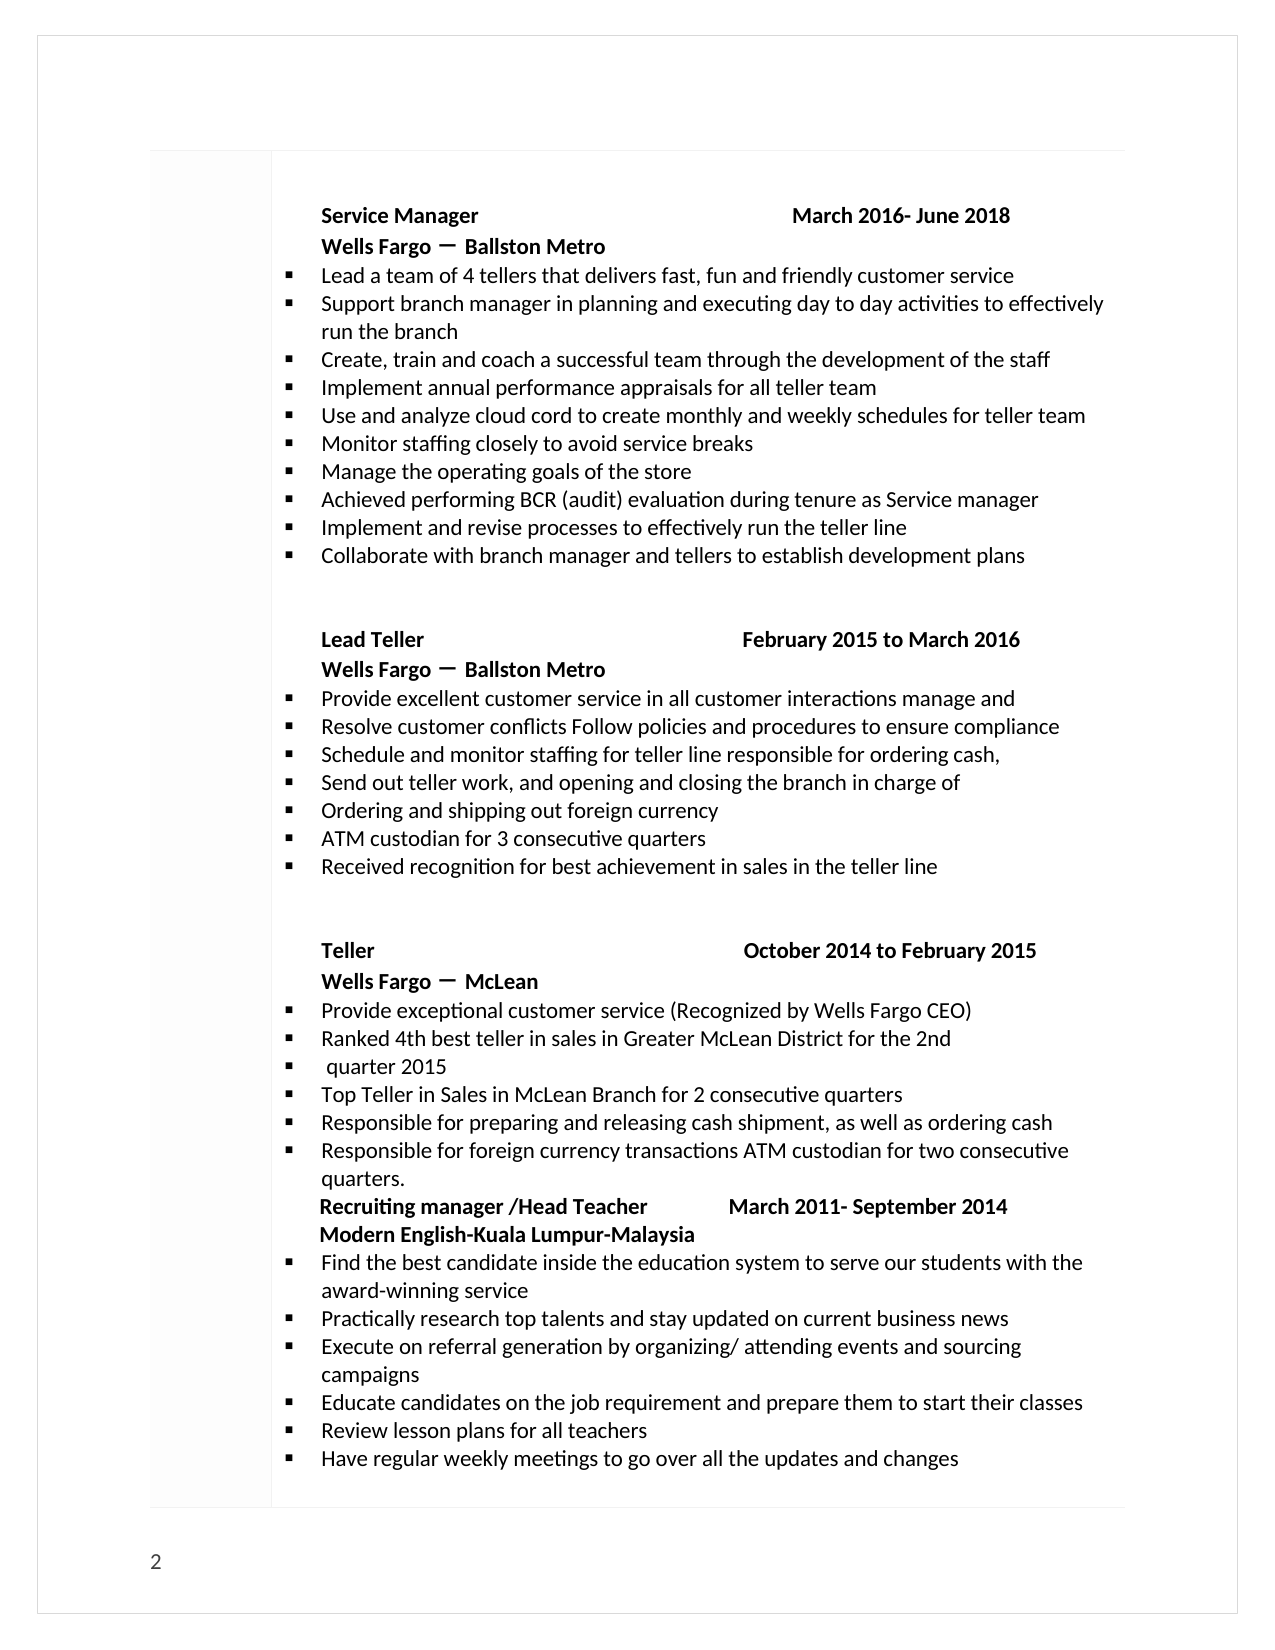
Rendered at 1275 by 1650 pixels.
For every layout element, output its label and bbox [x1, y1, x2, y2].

table_cell [272, 151, 1125, 1507]
